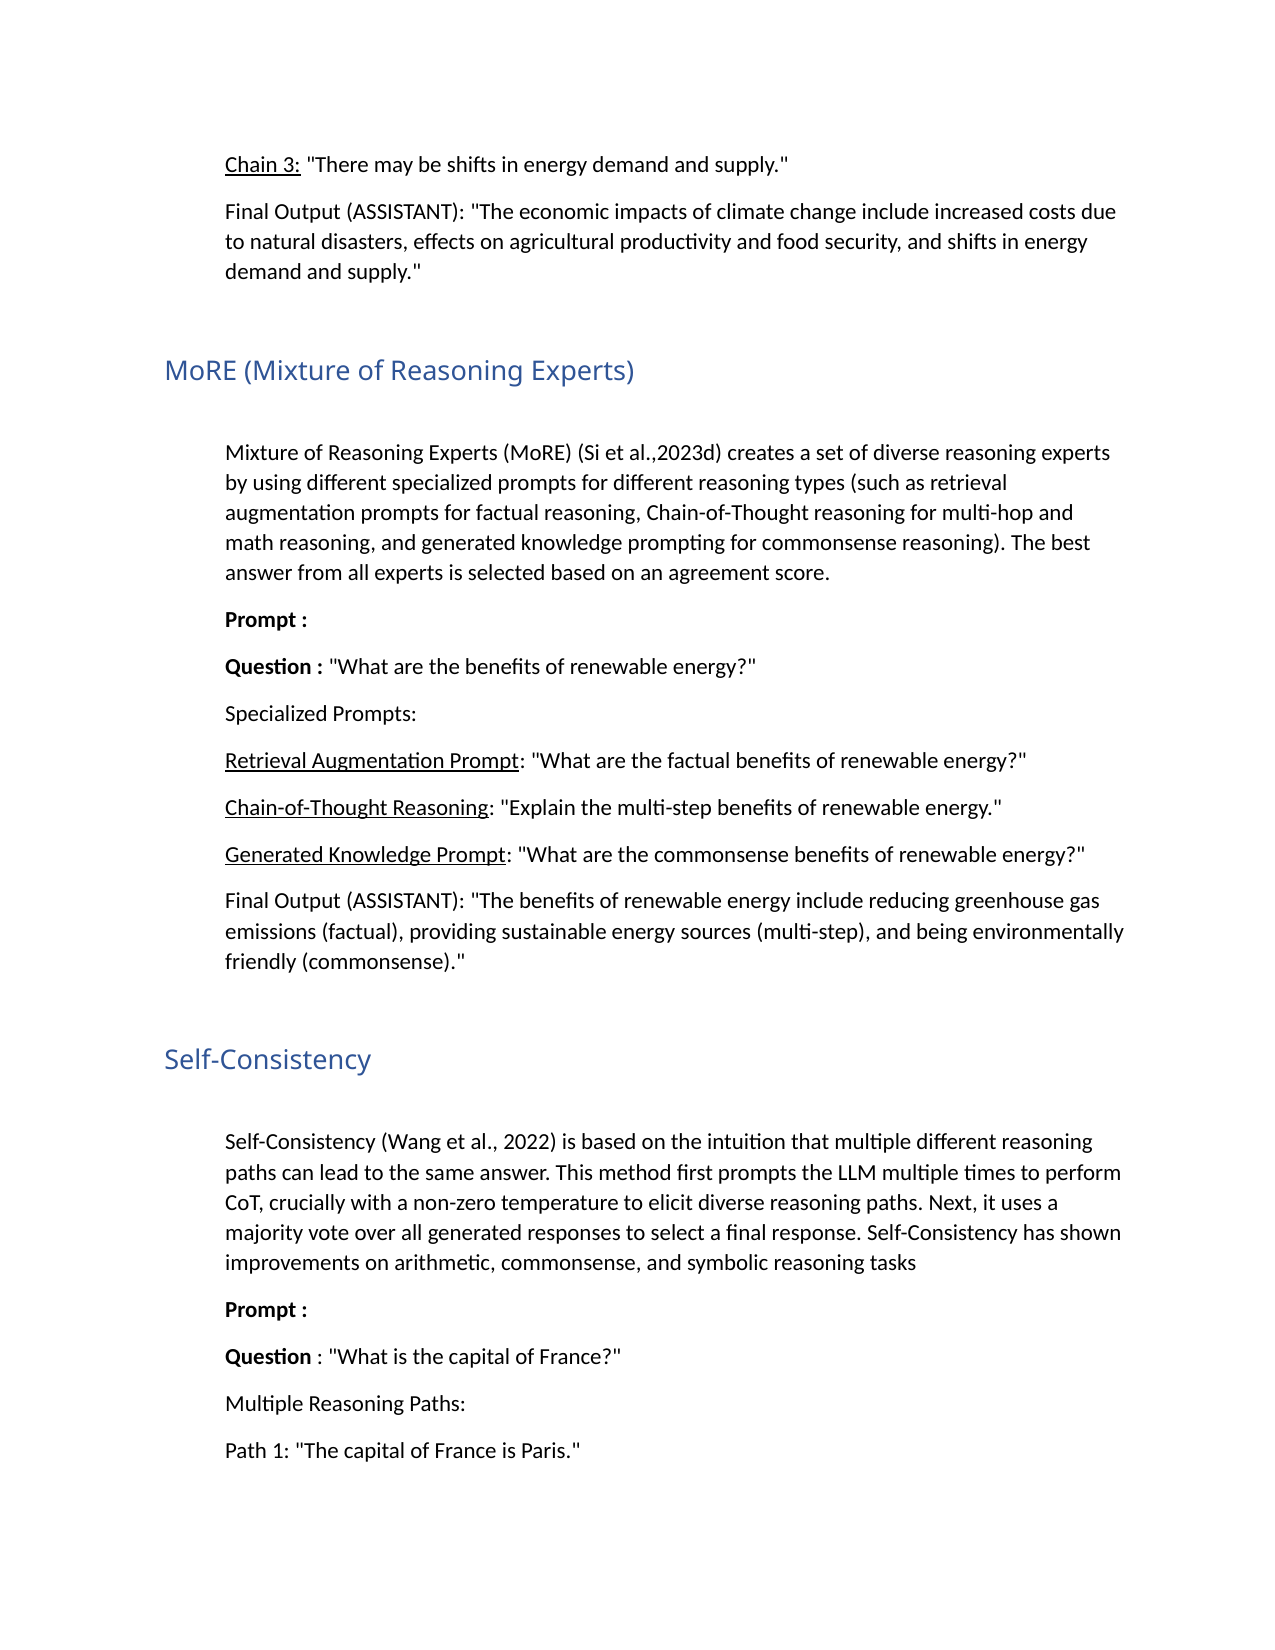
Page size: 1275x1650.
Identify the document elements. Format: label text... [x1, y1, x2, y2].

subtitle Self-Consistency [150, 1041, 1125, 1078]
text Path 1: "The capital of France is Paris." [225, 1436, 1125, 1464]
text Retrieval Augmentation Prompt: "What are the factual benefits of renewable energy?" [225, 746, 1125, 774]
text Final Output (ASSISTANT): "The benefits of renewable energy include reducing greenhouse gas emissions (factual), providing sustainable energy sources (multi-step), and being environmentally friendly (commonsense)." [225, 887, 1125, 975]
text Generated Knowledge Prompt: "What are the commonsense benefits of renewable energy?" [225, 840, 1125, 868]
text Prompt : [225, 1295, 1125, 1323]
text Prompt : [225, 605, 1125, 633]
text Question : "What are the benefits of renewable energy?" [225, 652, 1125, 680]
text Specialized Prompts: [225, 699, 1125, 727]
text Multiple Reasoning Paths: [225, 1389, 1125, 1417]
text Question : "What is the capital of France?" [225, 1342, 1125, 1370]
subtitle MoRE (Mixture of Reasoning Experts) [150, 351, 1125, 388]
text Self-Consistency (Wang et al., 2022) is based on the intuition that multiple different reasoning paths can lead to the same answer. This method first prompts the LLM multiple times to perform CoT, crucially with a non-zero temperature to elicit diverse reasoning paths. Next, it uses a majority vote over all generated responses to select a final response. Self-Consistency has shown improvements on arithmetic, commonsense, and symbolic reasoning tasks [225, 1127, 1125, 1276]
text Final Output (ASSISTANT): "The economic impacts of climate change include increased costs due to natural disasters, effects on agricultural productivity and food security, and shifts in energy demand and supply." [225, 197, 1125, 285]
text Chain 3: "There may be shifts in energy demand and supply." [225, 150, 1125, 178]
text Chain-of-Thought Reasoning: "Explain the multi-step benefits of renewable energy." [225, 793, 1125, 821]
text Mixture of Reasoning Experts (MoRE) (Si et al.,2023d) creates a set of diverse reasoning experts by using different specialized prompts for different reasoning types (such as retrieval augmentation prompts for factual reasoning, Chain-of-Thought reasoning for multi-hop and math reasoning, and generated knowledge prompting for commonsense reasoning). The best answer from all experts is selected based on an agreement score. [225, 438, 1125, 587]
